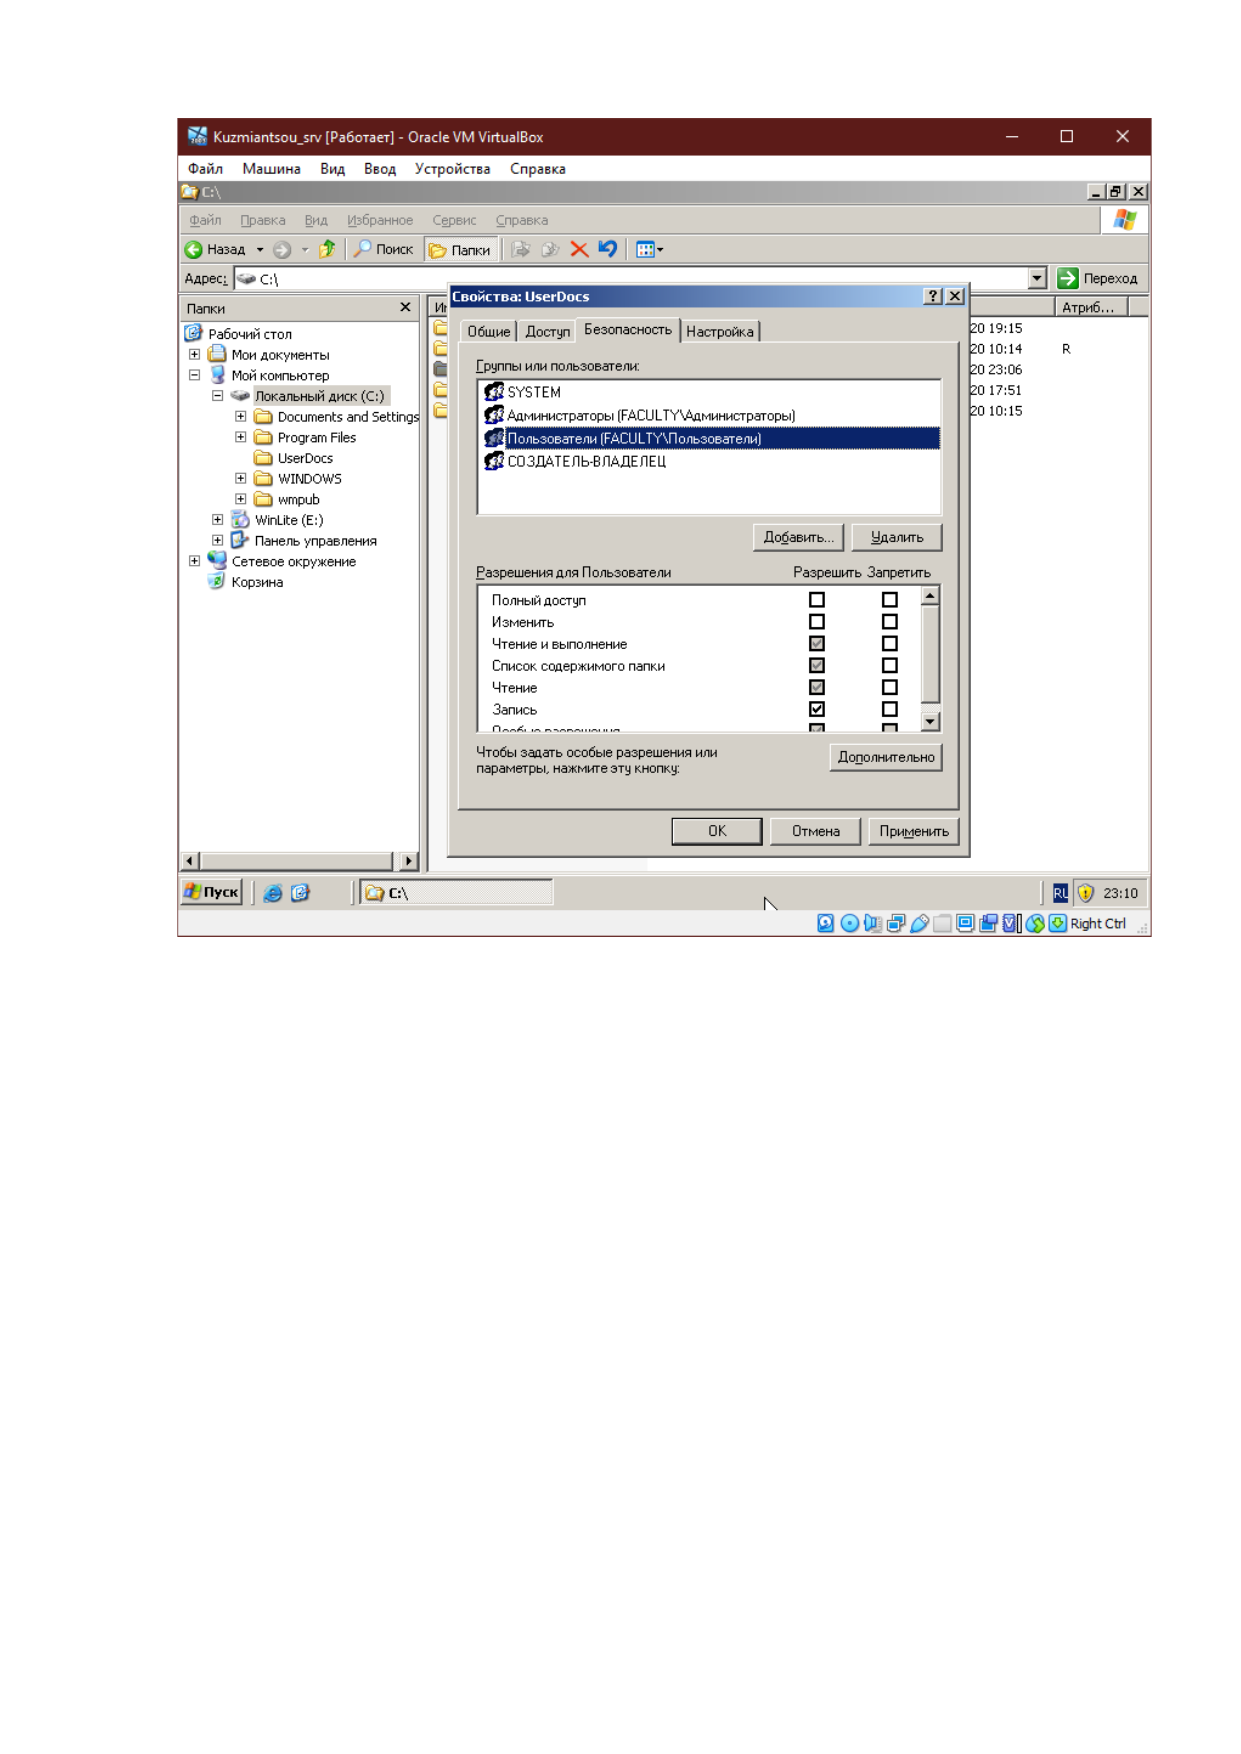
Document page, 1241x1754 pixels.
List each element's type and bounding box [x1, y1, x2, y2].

picture [177, 118, 1152, 937]
